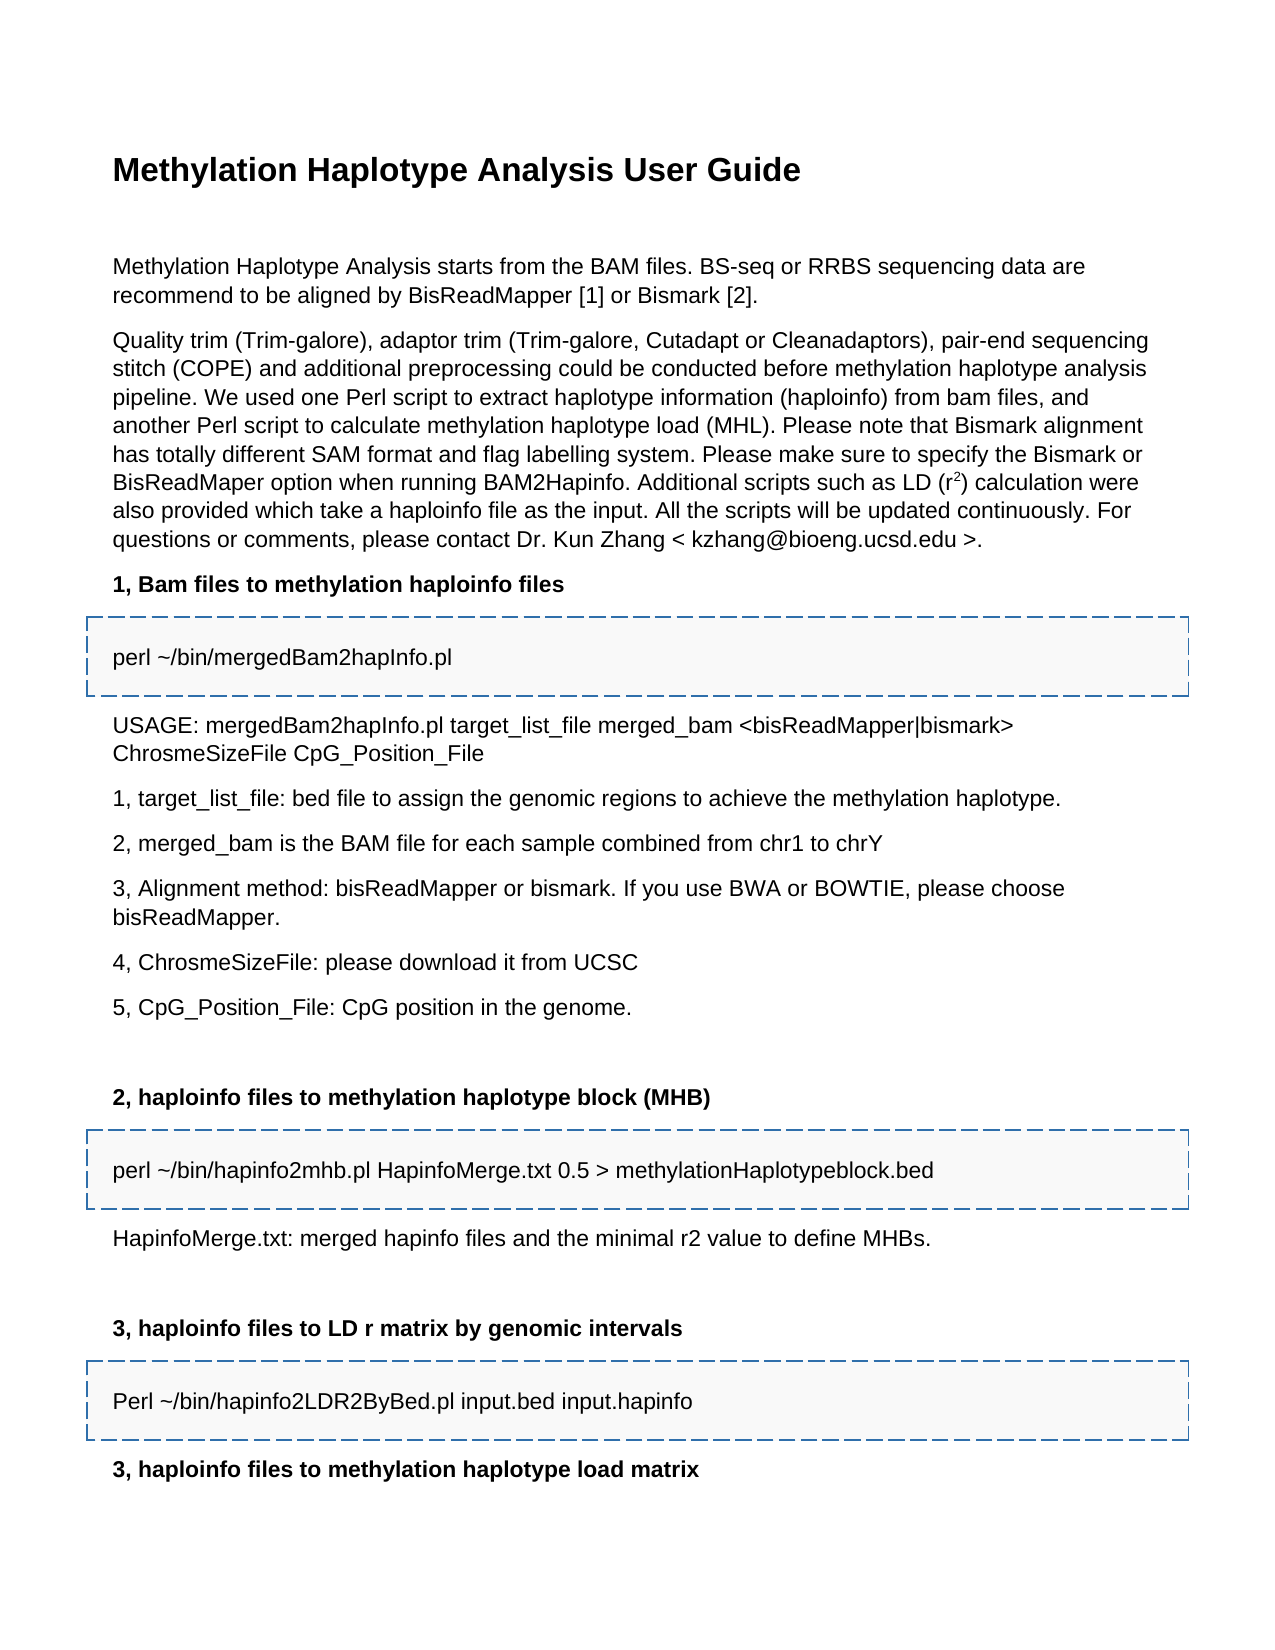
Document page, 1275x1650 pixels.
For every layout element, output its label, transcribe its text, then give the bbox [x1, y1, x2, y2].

text perl ~/bin/hapinfo2mhb.pl HapinfoMerge.txt 0.5 > methylationHaplotypeblock.bed [86, 1129, 1189, 1210]
text 3, haploinfo files to LD r matrix by genomic intervals [112, 1315, 1162, 1342]
text 5, CpG_Position_File: CpG position in the genome. [112, 994, 1162, 1020]
text Methylation Haplotype Analysis User Guide [112, 150, 1162, 188]
text HapinfoMerge.txt: merged hapinfo files and the minimal r2 value to define MHBs. [112, 1225, 1162, 1251]
text 3, haploinfo files to methylation haplotype load matrix [112, 1456, 1162, 1482]
text 4, ChrosmeSizeFile: please download it from UCSC [112, 949, 1162, 975]
text 2, haploinfo files to methylation haplotype block (MHB) [112, 1084, 1162, 1111]
text 1, Bam files to methylation haploinfo files [112, 571, 1162, 597]
text Perl ~/bin/hapinfo2LDR2ByBed.pl input.bed input.hapinfo [86, 1360, 1189, 1441]
text USAGE: mergedBam2hapInfo.pl target_list_file merged_bam <bisReadMapper|bismark> ChrosmeSizeFile CpG_Position_File [112, 712, 1162, 766]
text Methylation Haplotype Analysis starts from the BAM files. BS-seq or RRBS sequencing data are recommend to be aligned by BisReadMapper [1] or Bismark [2]. [112, 253, 1162, 308]
text perl ~/bin/mergedBam2hapInfo.pl [86, 616, 1189, 697]
text 1, target_list_file: bed file to assign the genomic regions to achieve the methylation haplotype. [112, 785, 1162, 812]
text 3, Alignment method: bisReadMapper or bismark. If you use BWA or BOWTIE, please choose bisReadMapper. [112, 875, 1162, 930]
text 2, merged_bam is the BAM file for each sample combined from chr1 to chrY [112, 830, 1162, 857]
text Quality trim (Trim-galore), adaptor trim (Trim-galore, Cutadapt or Cleanadaptors), pair-end sequencing stitch (COPE) and additional preprocessing could be conducted before methylation haplotype analysis pipeline. We used one Perl script to extract haplotype information (haploinfo) from bam files, and another Perl script to calculate methylation haplotype load (MHL). Please note that Bismark alignment has totally different SAM format and flag labelling system. Please make sure to specify the Bismark or BisReadMaper option when running BAM2Hapinfo. Additional scripts such as LD (r2) calculation were also provided which take a haploinfo file as the input. All the scripts will be updated continuously. For questions or comments, please contact Dr. Kun Zhang < kzhang@bioeng.ucsd.edu >. [112, 327, 1162, 552]
